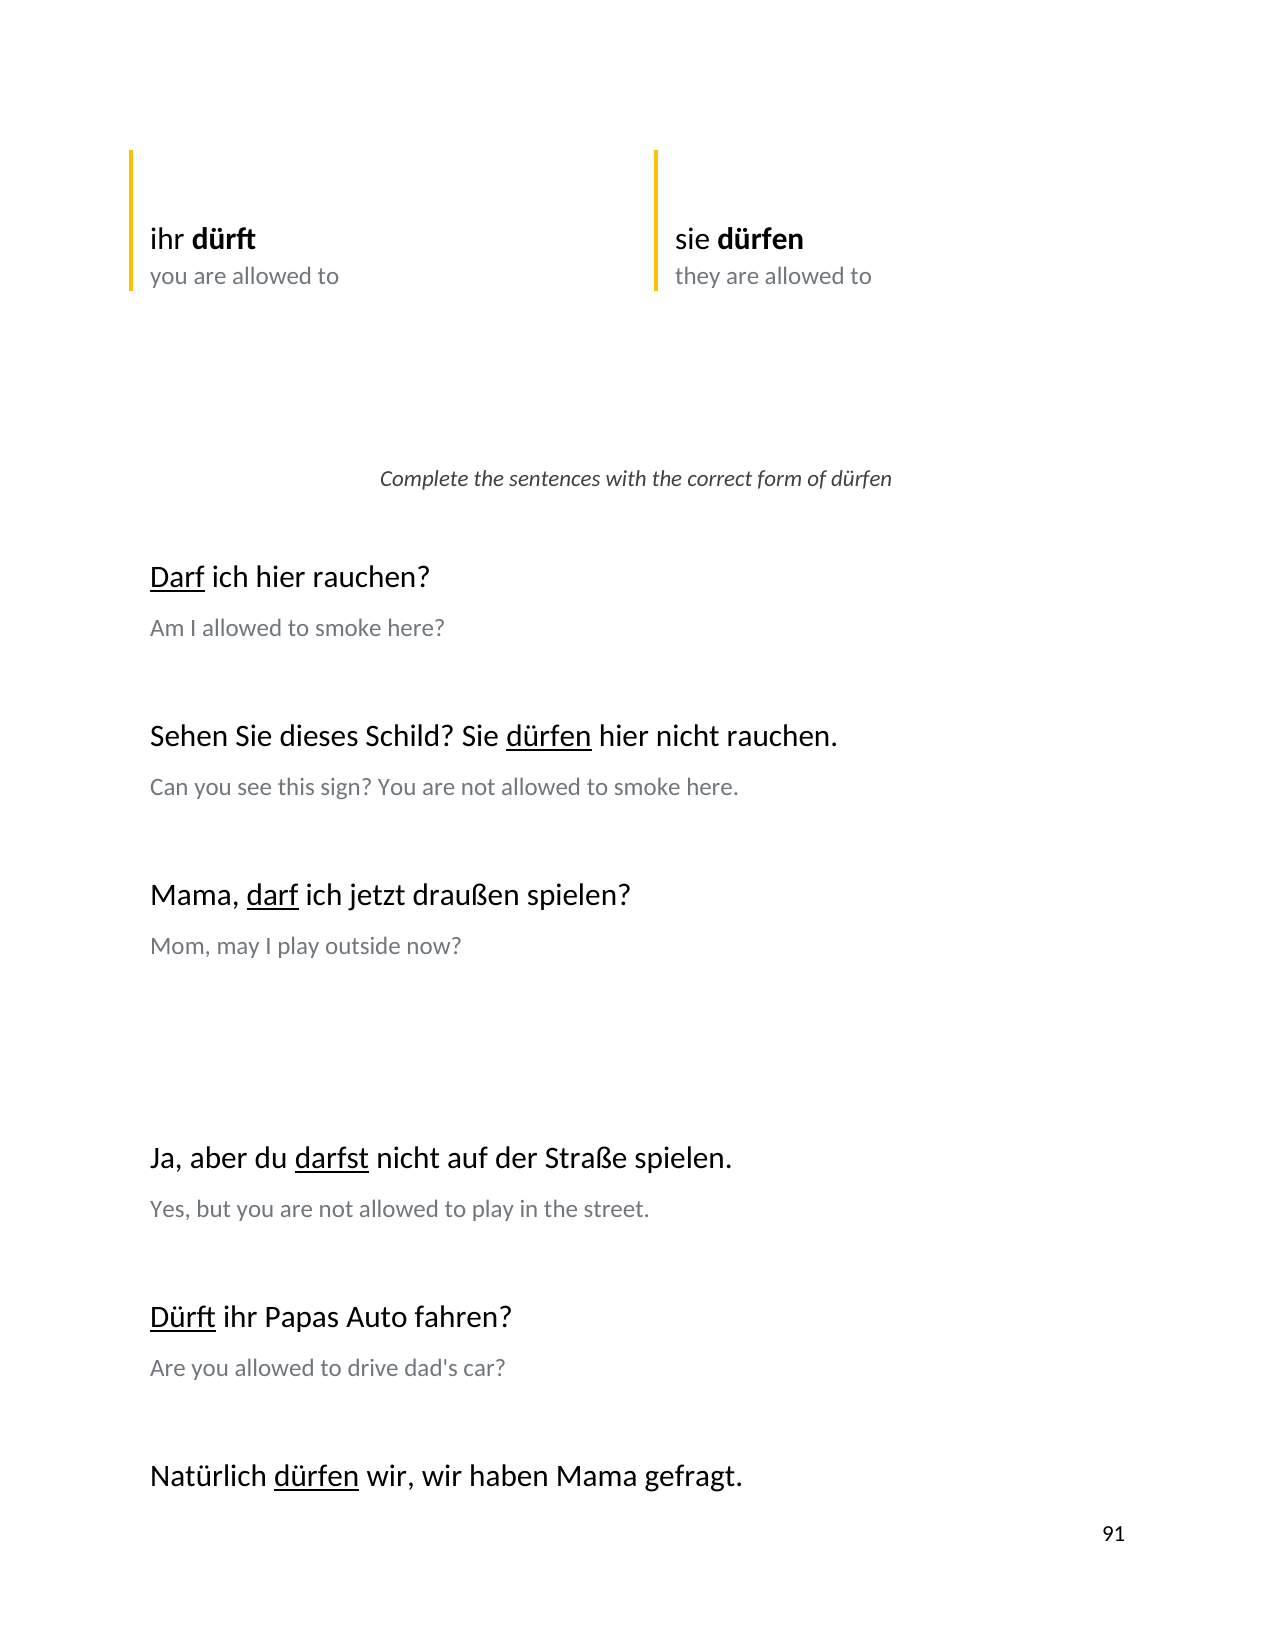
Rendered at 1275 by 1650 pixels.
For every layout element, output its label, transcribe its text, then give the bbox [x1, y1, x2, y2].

text Mama, darf ich jetzt draußen spielen? [150, 875, 1125, 913]
text sie dürfen [658, 219, 1125, 257]
text Complete the sentences with the correct form of dürfen [240, 464, 1035, 492]
text Yes, but you are not allowed to play in the street. [150, 1193, 1125, 1223]
text Mom, may I play outside now? [150, 930, 1125, 961]
text Are you allowed to drive dad's car? [150, 1352, 1125, 1382]
text ihr dürft [133, 219, 600, 257]
text Dürft ihr Papas Auto fahren? [150, 1297, 1125, 1335]
text you are allowed to [133, 261, 600, 291]
text Darf ich hier rauchen? [150, 557, 1125, 596]
text Natürlich dürfen wir, wir haben Mama gefragt. [150, 1456, 1125, 1494]
text Ja, aber du darfst nicht auf der Straße spielen. [150, 1138, 1125, 1176]
text Sehen Sie dieses Schild? Sie dürfen hier nicht rauchen. [150, 716, 1125, 754]
text Am I allowed to smoke here? [150, 612, 1125, 643]
text Can you see this sign? You are not allowed to smoke here. [150, 771, 1125, 802]
text they are allowed to [658, 261, 1125, 291]
